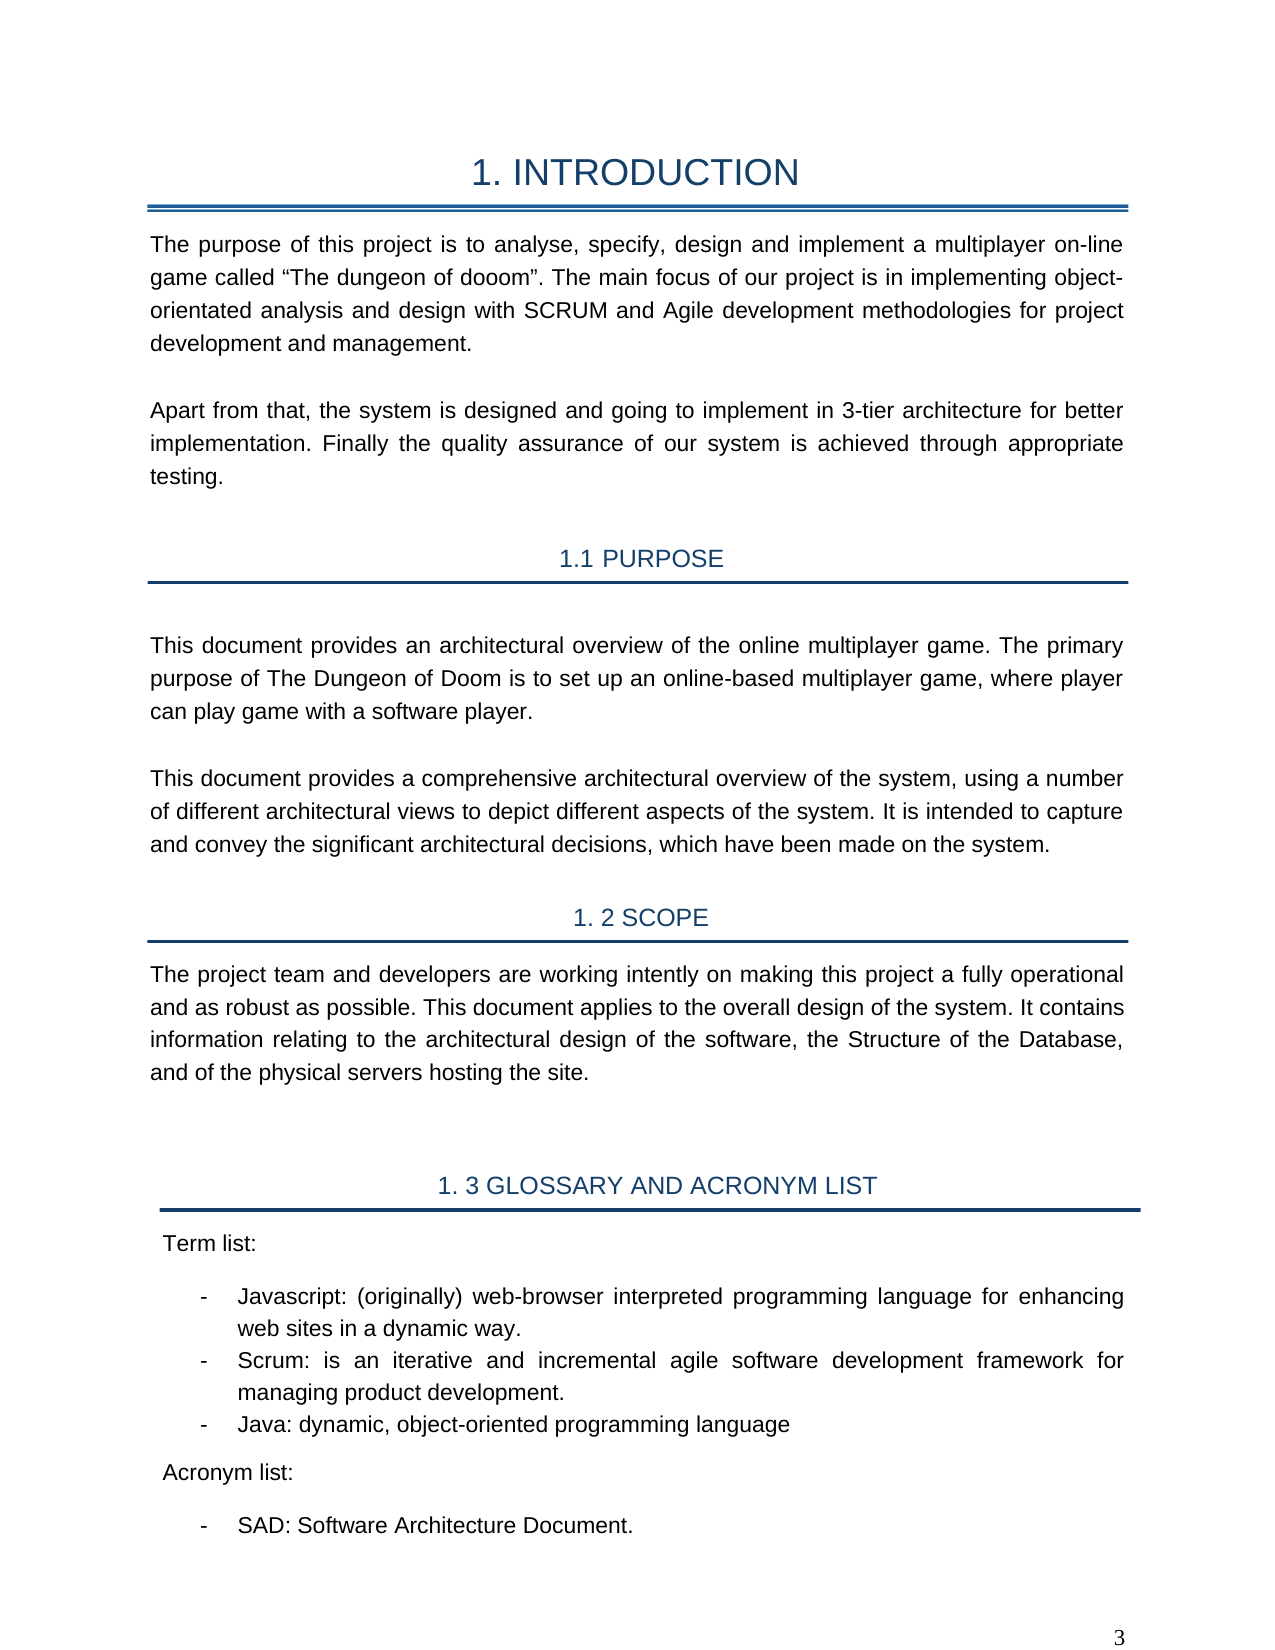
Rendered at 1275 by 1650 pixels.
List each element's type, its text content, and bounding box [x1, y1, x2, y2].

text 1. 3 GLOSSARY AND ACRONYM LIST [437, 1171, 1125, 1200]
picture [159, 1208, 1141, 1212]
picture [147, 204, 1129, 208]
text The project team and developers are working intently on making this project a fully operational and as robust as possible. This document applies to the overall design of the system. It contains information relating to the architectural design of the software, the Structure of the Database, and of the physical servers hosting the site. [150, 961, 1125, 1085]
text The purpose of this project is to analyse, specify, design and implement a multiplayer on-line game called “The dungeon of dooom”. The main focus of our project is in implementing object-orientated analysis and design with SCRUM and Agile development methodologies for project development and management. [150, 231, 1125, 357]
list Java: dynamic, object-oriented programming language [200, 1411, 1125, 1437]
text This document provides a comprehensive architectural overview of the system, using a number of different architectural views to depict different aspects of the system. It is intended to capture and convey the significant architectural decisions, which have been made on the system. [150, 764, 1125, 857]
list Scrum: is an iterative and incremental agile software development framework for managing product development. [200, 1347, 1125, 1405]
list PURPOSE [559, 544, 1125, 572]
list Javascript: (originally) web-browser interpreted programming language for enhancing web sites in a dynamic way. [200, 1283, 1125, 1341]
text This document provides an architectural overview of the online multiplayer game. The primary purpose of The Dungeon of Doom is to set up an online-based multiplayer game, where player can play game with a software player. [150, 632, 1125, 724]
text 1. 2 SCOPE [573, 902, 1125, 931]
text Acronym list: [162, 1459, 1125, 1485]
list SAD: Software Architecture Document. [200, 1512, 1125, 1538]
text Term list: [162, 1230, 1125, 1256]
text 1. INTRODUCTION [471, 150, 1125, 193]
text Apart from that, the system is designed and going to implement in 3-tier architecture for better implementation. Finally the quality assurance of our system is achieved through appropriate testing. [150, 397, 1125, 489]
